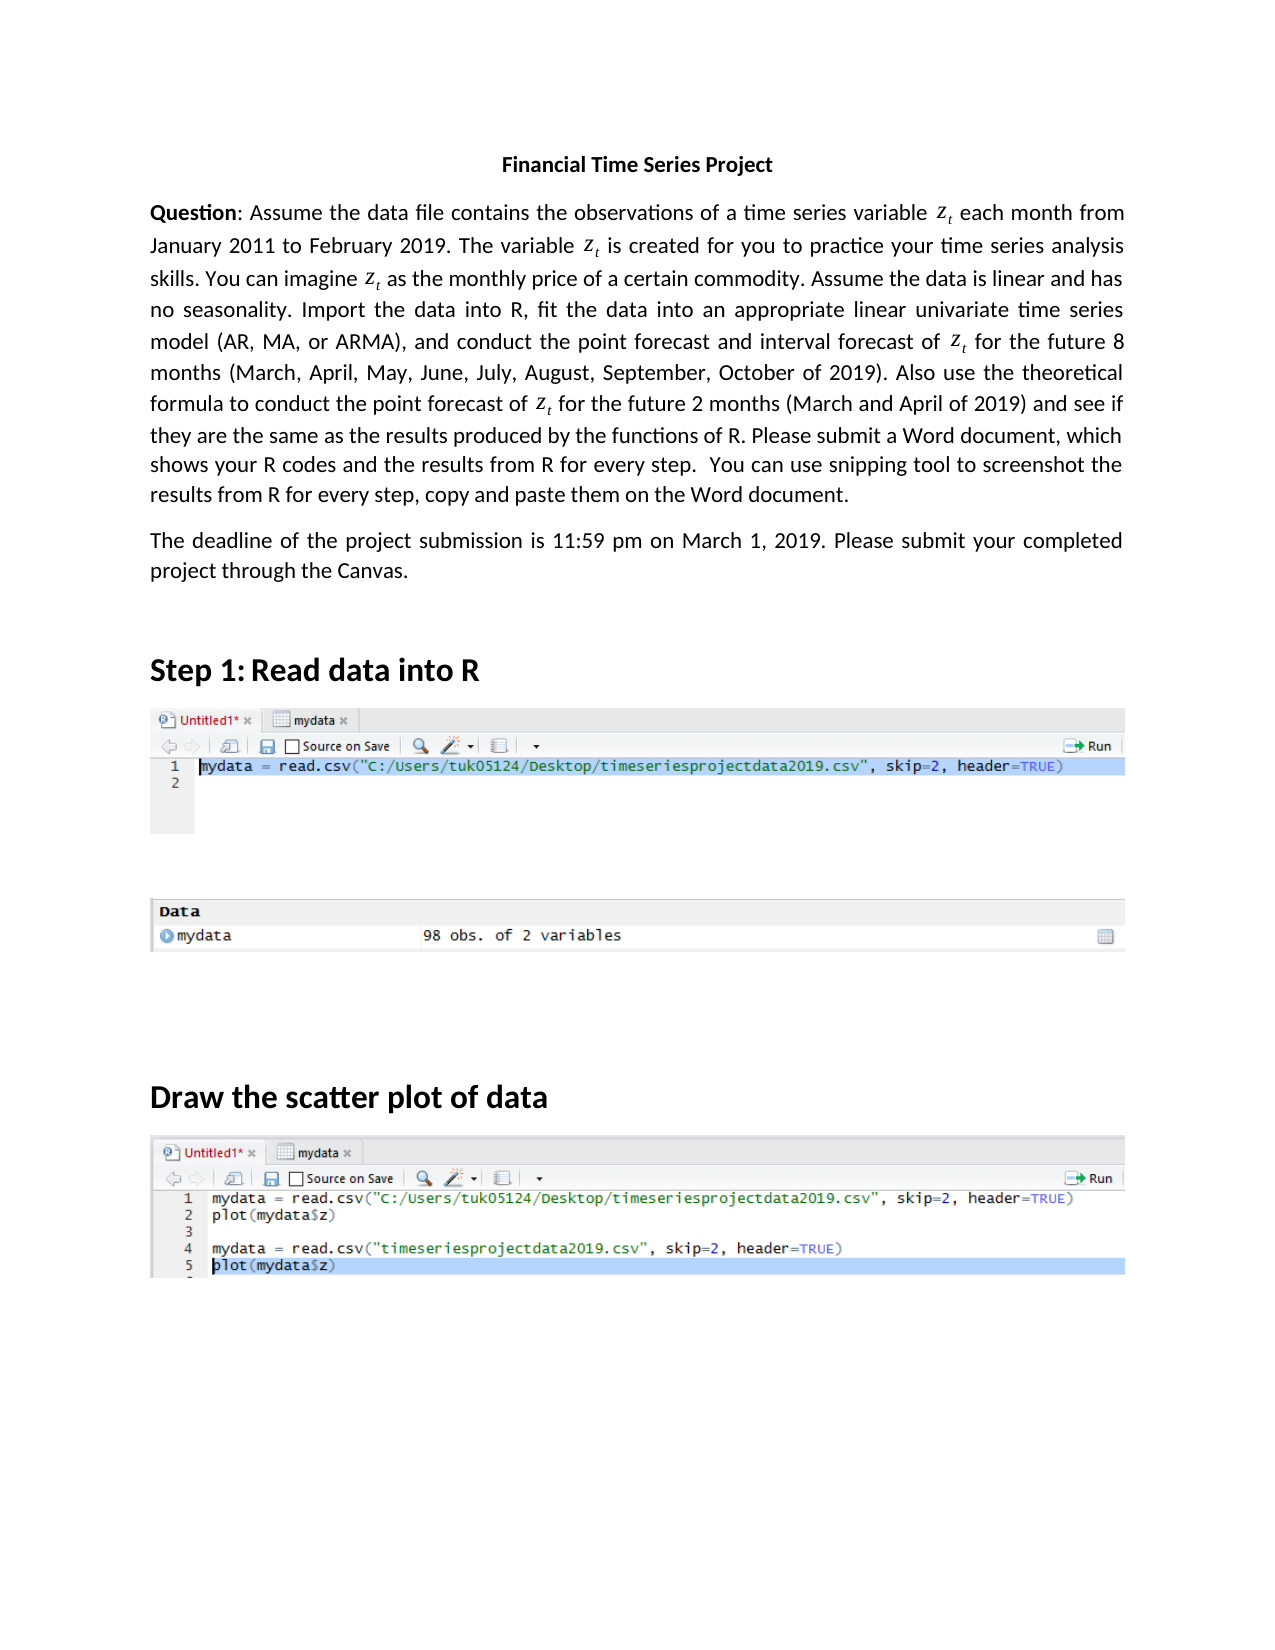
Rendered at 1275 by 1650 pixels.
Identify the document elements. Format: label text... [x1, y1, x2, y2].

picture [150, 708, 1125, 834]
text Financial Time Series Project [150, 150, 1125, 178]
picture [150, 898, 1125, 952]
picture [150, 1135, 1125, 1278]
text The deadline of the project submission is 11:59 pm on March 1, 2019. Please submit your completed project through the Canvas. [150, 527, 1125, 584]
text Draw the scatter plot of data [150, 1076, 1125, 1117]
text Question: Assume the data file contains the observations of a time series variable each month from January 2011 to February 2019. The variable is created for you to practice your time series analysis skills. You can imagine as the monthly price of a certain commodity. Assume the data is linear and has no seasonality. Import the data into R, fit the data into an appropriate linear univariate time series model (AR, MA, or ARMA), and conduct the point forecast and interval forecast of for the future 8 months (March, April, May, June, July, August, September, October of 2019). Also use the theoretical formula to conduct the point forecast of for the future 2 months (March and April of 2019) and see if they are the same as the results produced by the functions of R. Please submit a Word document, which shows your R codes and the results from R for every step. You can use snipping tool to screenshot the results from R for every step, copy and paste them on the Word document. [150, 196, 1125, 508]
text Step 1: Read data into R [150, 649, 1125, 690]
